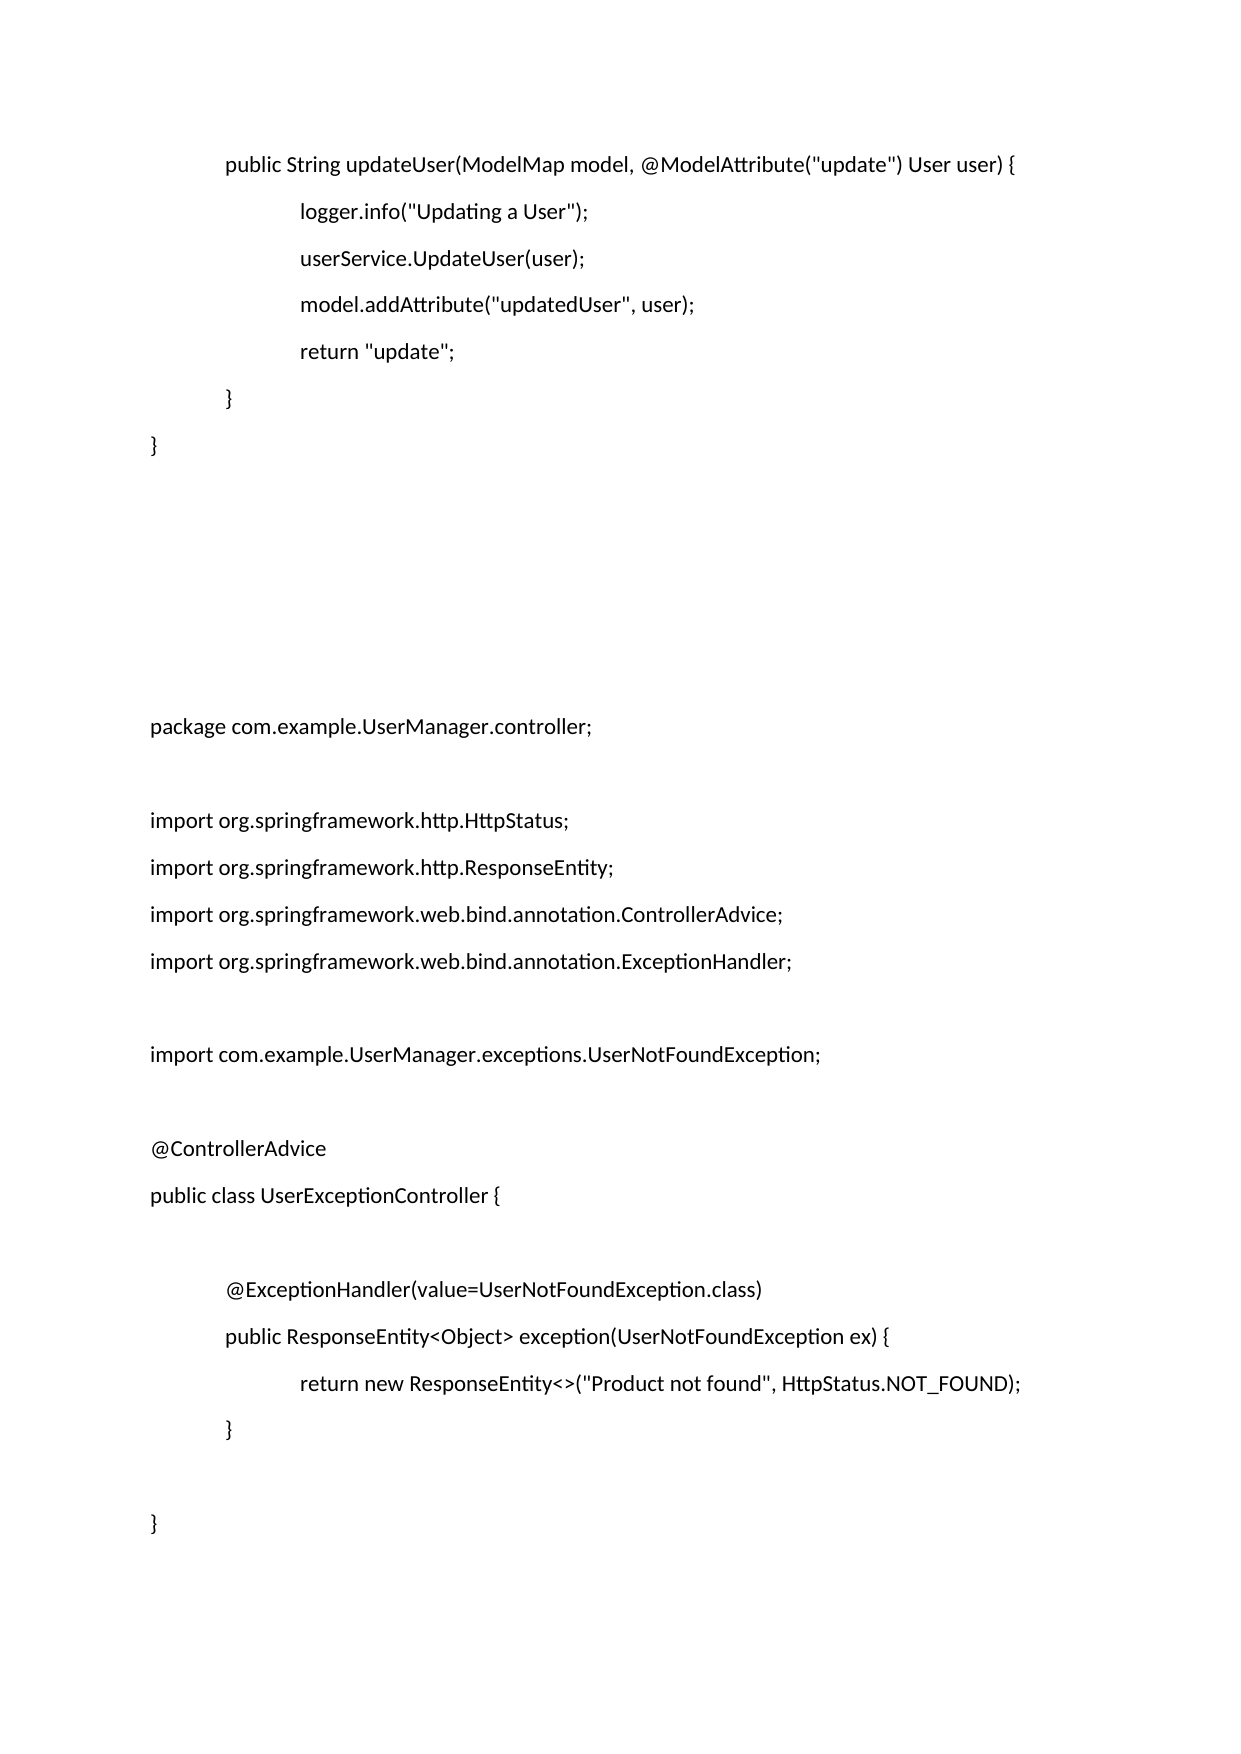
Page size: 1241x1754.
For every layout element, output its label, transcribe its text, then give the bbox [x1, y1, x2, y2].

text public ResponseEntity<Object> exception(UserNotFoundException ex) { [150, 1322, 1090, 1350]
text } [150, 1416, 1090, 1444]
text } [150, 384, 1090, 412]
text import org.springframework.http.HttpStatus; [150, 806, 1090, 834]
text public class UserExceptionController { [150, 1181, 1090, 1209]
text return "update"; [150, 337, 1090, 366]
text package com.example.UserManager.controller; [150, 712, 1090, 741]
text } [150, 1509, 1090, 1537]
text model.addAttribute("updatedUser", user); [150, 291, 1090, 319]
text public String updateUser(ModelMap model, @ModelAttribute("update") User user) { [150, 150, 1090, 178]
text logger.info("Updating a User"); [150, 197, 1090, 225]
text import com.example.UserManager.exceptions.UserNotFoundException; [150, 1041, 1090, 1069]
text import org.springframework.web.bind.annotation.ExceptionHandler; [150, 947, 1090, 975]
text userService.UpdateUser(user); [150, 244, 1090, 272]
text import org.springframework.web.bind.annotation.ControllerAdvice; [150, 900, 1090, 928]
text @ControllerAdvice [150, 1134, 1090, 1162]
text return new ResponseEntity<>("Product not found", HttpStatus.NOT_FOUND); [150, 1369, 1090, 1397]
text @ExceptionHandler(value=UserNotFoundException.class) [150, 1275, 1090, 1303]
text } [150, 431, 1090, 459]
text import org.springframework.http.ResponseEntity; [150, 853, 1090, 881]
